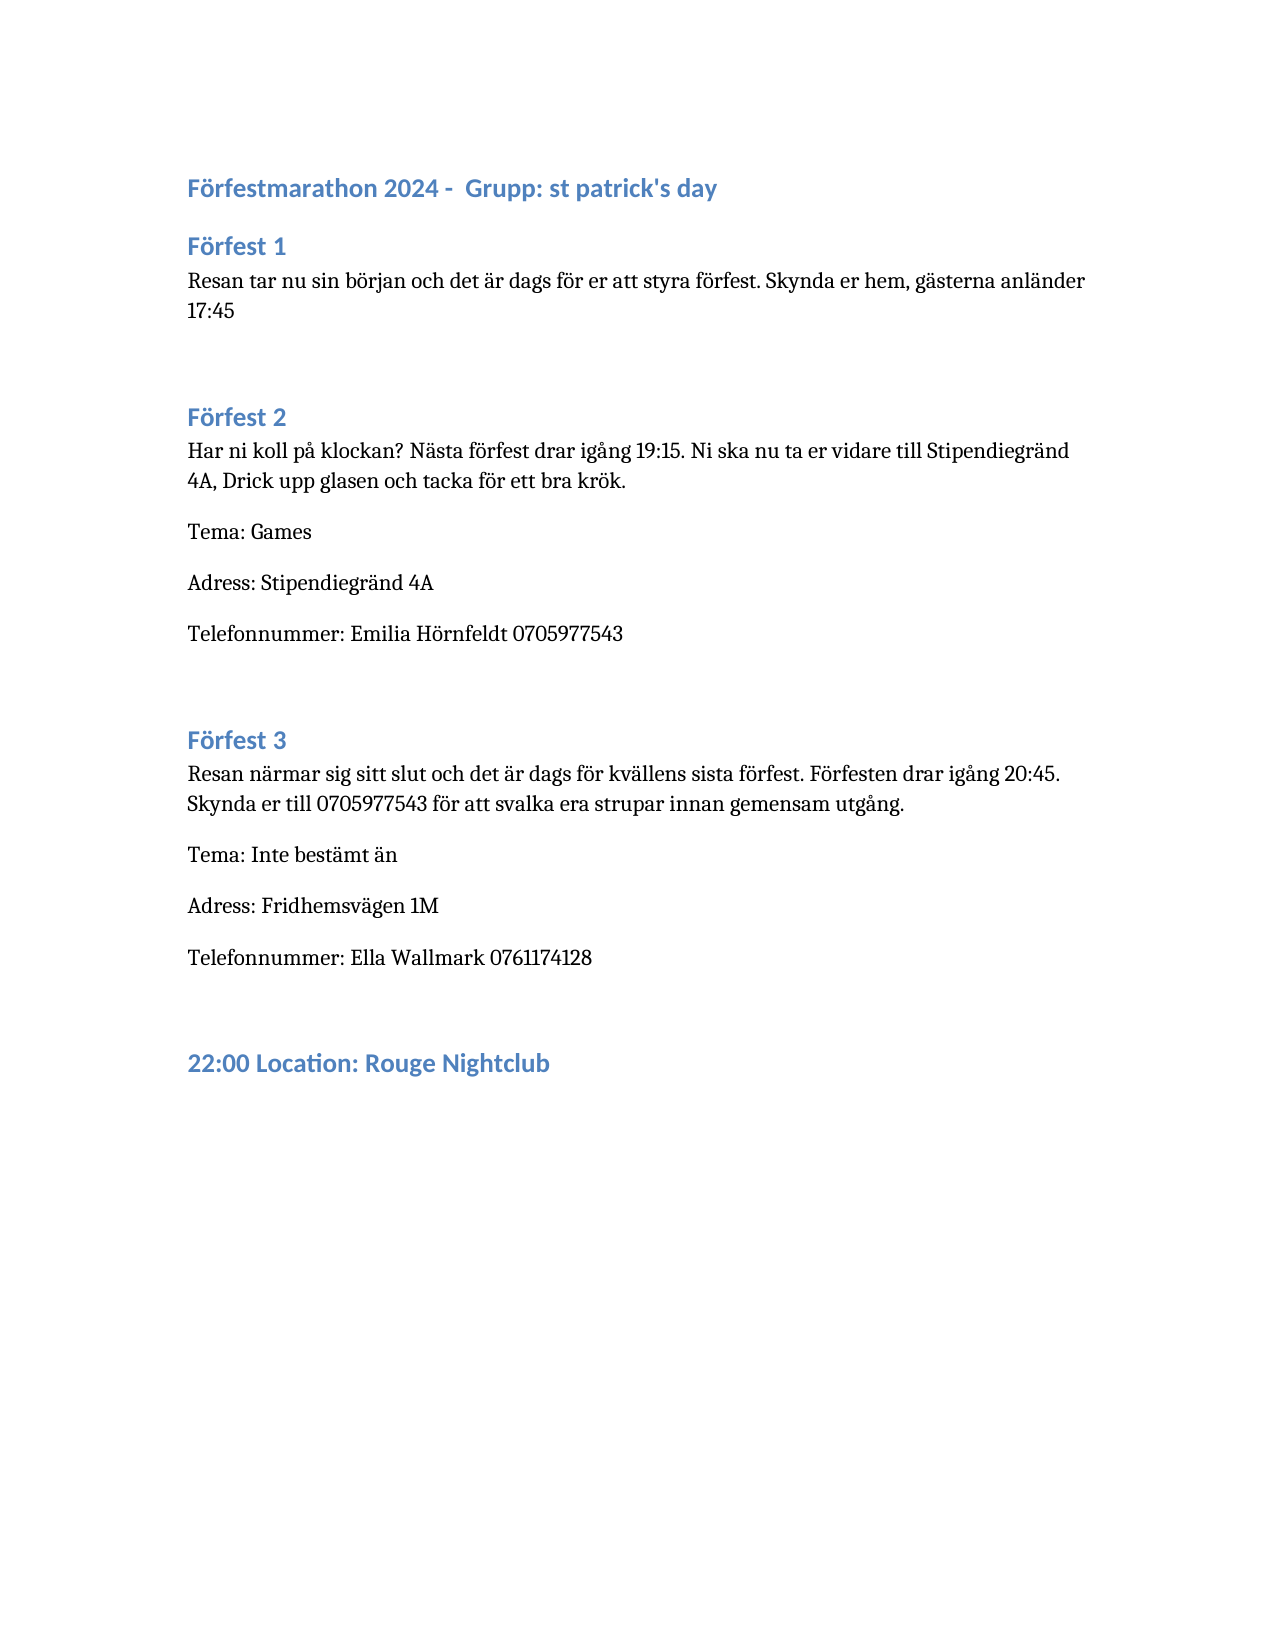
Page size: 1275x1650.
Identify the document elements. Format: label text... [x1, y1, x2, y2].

text Telefonnummer: Ella Wallmark 0761174128 [187, 944, 1087, 971]
subtitle Förfestmarathon 2024 - Grupp: st patrick's day [187, 171, 1087, 204]
subtitle Förfest 1 [187, 229, 1087, 263]
subtitle Förfest 2 [187, 400, 1087, 433]
text Tema: Inte bestämt än [187, 842, 1087, 869]
text Telefonnummer: Emilia Hörnfeldt 0705977543 [187, 621, 1087, 647]
text Adress: Fridhemsvägen 1M [187, 893, 1087, 920]
text Tema: Games [187, 519, 1087, 545]
text Resan närmar sig sitt slut och det är dags för kvällens sista förfest. Förfesten drar igång 20:45. Skynda er till 0705977543 för att svalka era strupar innan gemensam utgång. [187, 761, 1087, 818]
text Adress: Stipendiegränd 4A [187, 570, 1087, 596]
subtitle 22:00 Location: Rouge Nightclub [187, 1046, 1087, 1079]
text Har ni koll på klockan? Nästa förfest drar igång 19:15. Ni ska nu ta er vidare till Stipendiegränd 4A, Drick upp glasen och tacka för ett bra krök. [187, 438, 1087, 494]
text Resan tar nu sin början och det är dags för er att styra förfest. Skynda er hem, gästerna anländer 17:45 [187, 267, 1087, 324]
subtitle Förfest 3 [187, 723, 1087, 756]
